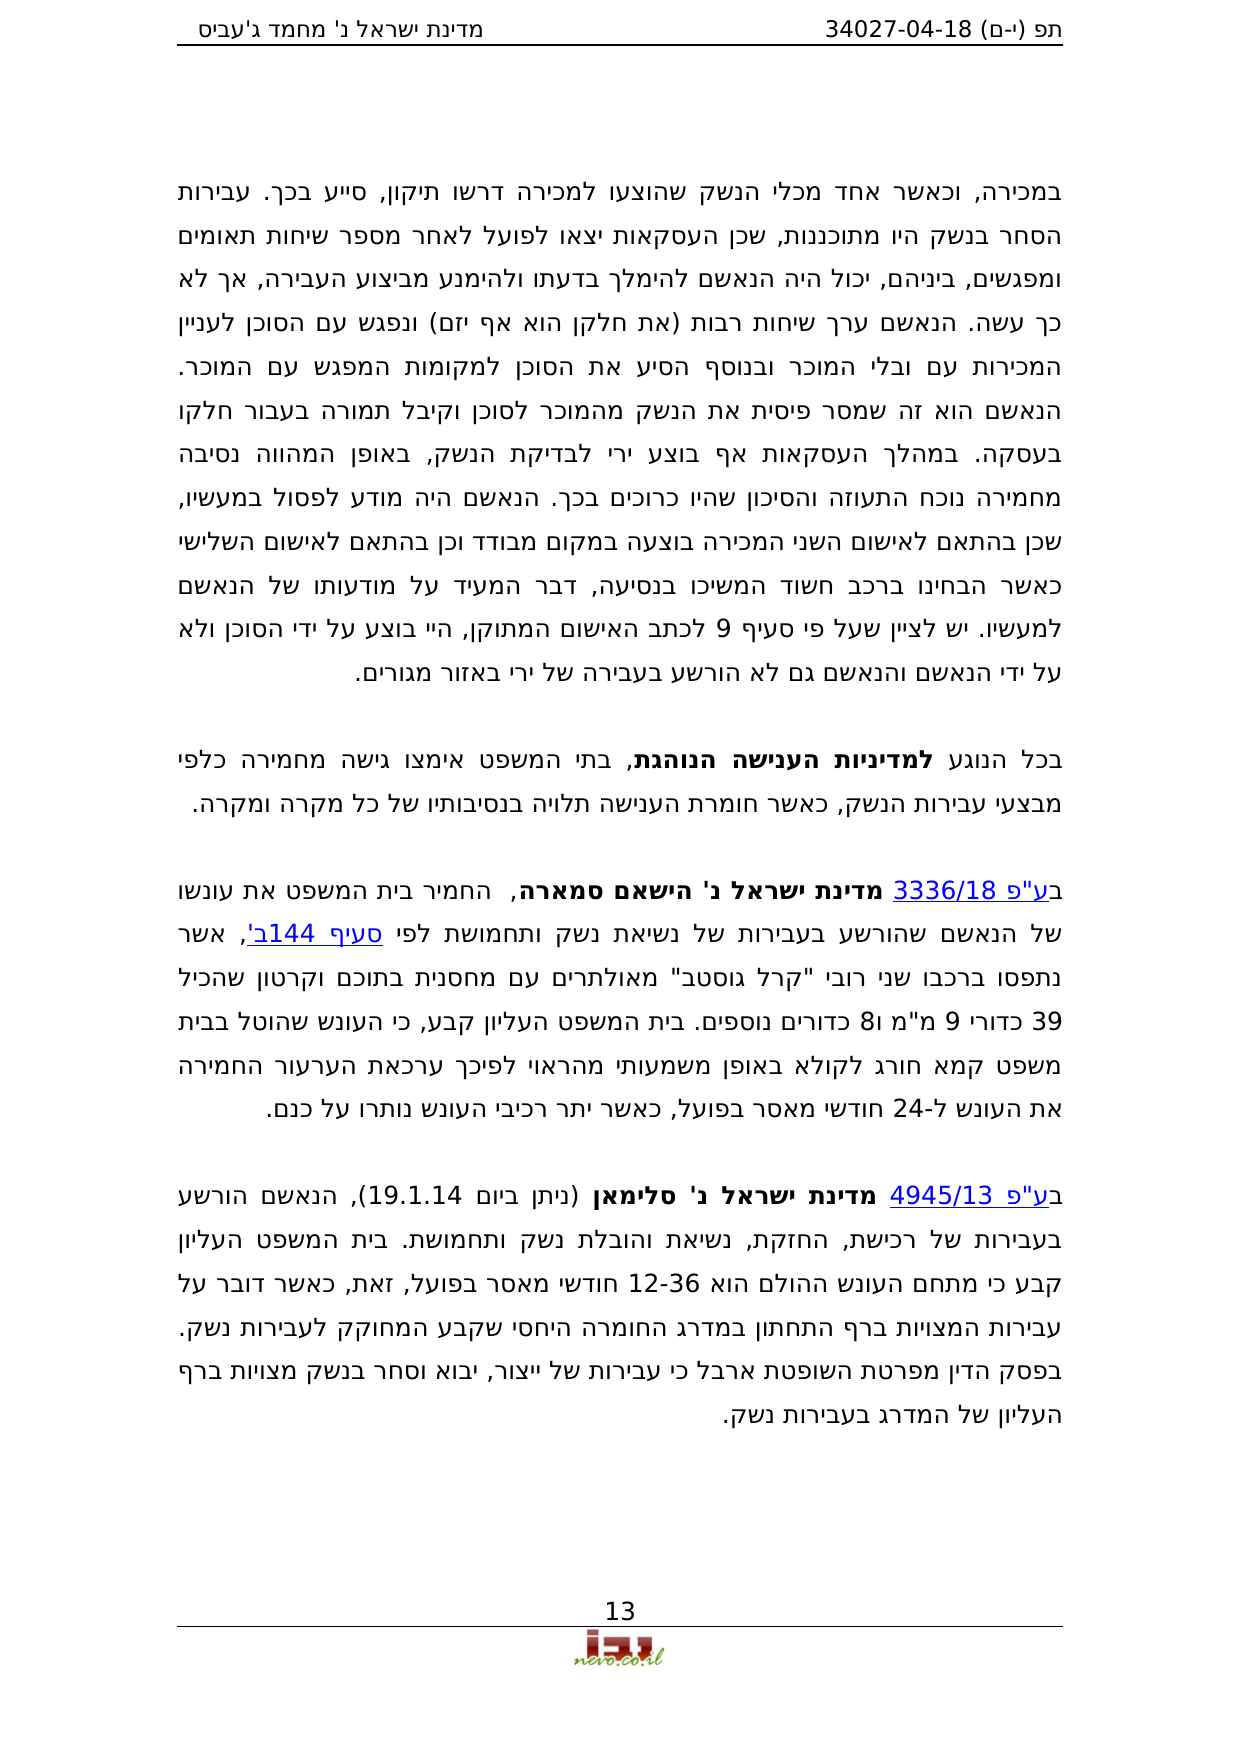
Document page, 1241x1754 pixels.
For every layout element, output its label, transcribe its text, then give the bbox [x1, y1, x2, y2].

picture [574, 1629, 666, 1667]
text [177, 177, 1063, 688]
text בכל הנוגע למדיניות הענישה הנוהגת, בתי המשפט אימצו גישה מחמירה כלפי מבצעי עבירות הנשק, כאשר חומרת הענישה תלויה בנסיבותיו של כל מקרה ומקרה. [177, 745, 1063, 818]
text בע"פ 4945/13 מדינת ישראל נ' סלימאן (ניתן ביום 19.1.14), הנאשם הורשע בעבירות של רכישת, החזקת, נשיאת והובלת נשק ותחמושת. בית המשפט העליון קבע כי מתחם העונש ההולם הוא 12-36 חודשי מאסר בפועל, זאת, כאשר דובר על עבירות המצויות ברף התחתון במדרג החומרה היחסי שקבע המחוקק לעבירות נשק. בפסק הדין מפרטת השופטת ארבל כי עבירות של ייצור, יבוא וסחר בנשק מצויות ברף העליון של המדרג בעבירות נשק. [177, 1182, 1063, 1429]
text בע"פ 3336/18 מדינת ישראל נ' הישאם סמארה, החמיר בית המשפט את עונשו של הנאשם שהורשע בעבירות של נשיאת נשק ותחמושת לפי סעיף 144ב', אשר נתפסו ברכבו שני רובי "קרל גוסטב" מאולתרים עם מחסנית בתוכם וקרטון שהכיל 39 כדורי 9 מ"מ ו8 כדורים נוספים. בית המשפט העליון קבע, כי העונש שהוטל בבית משפט קמא חורג לקולא באופן משמעותי מהראוי לפיכך ערכאת הערעור החמירה את העונש ל-24 חודשי מאסר בפועל, כאשר יתר רכיבי העונש נותרו על כנם. [177, 876, 1063, 1124]
